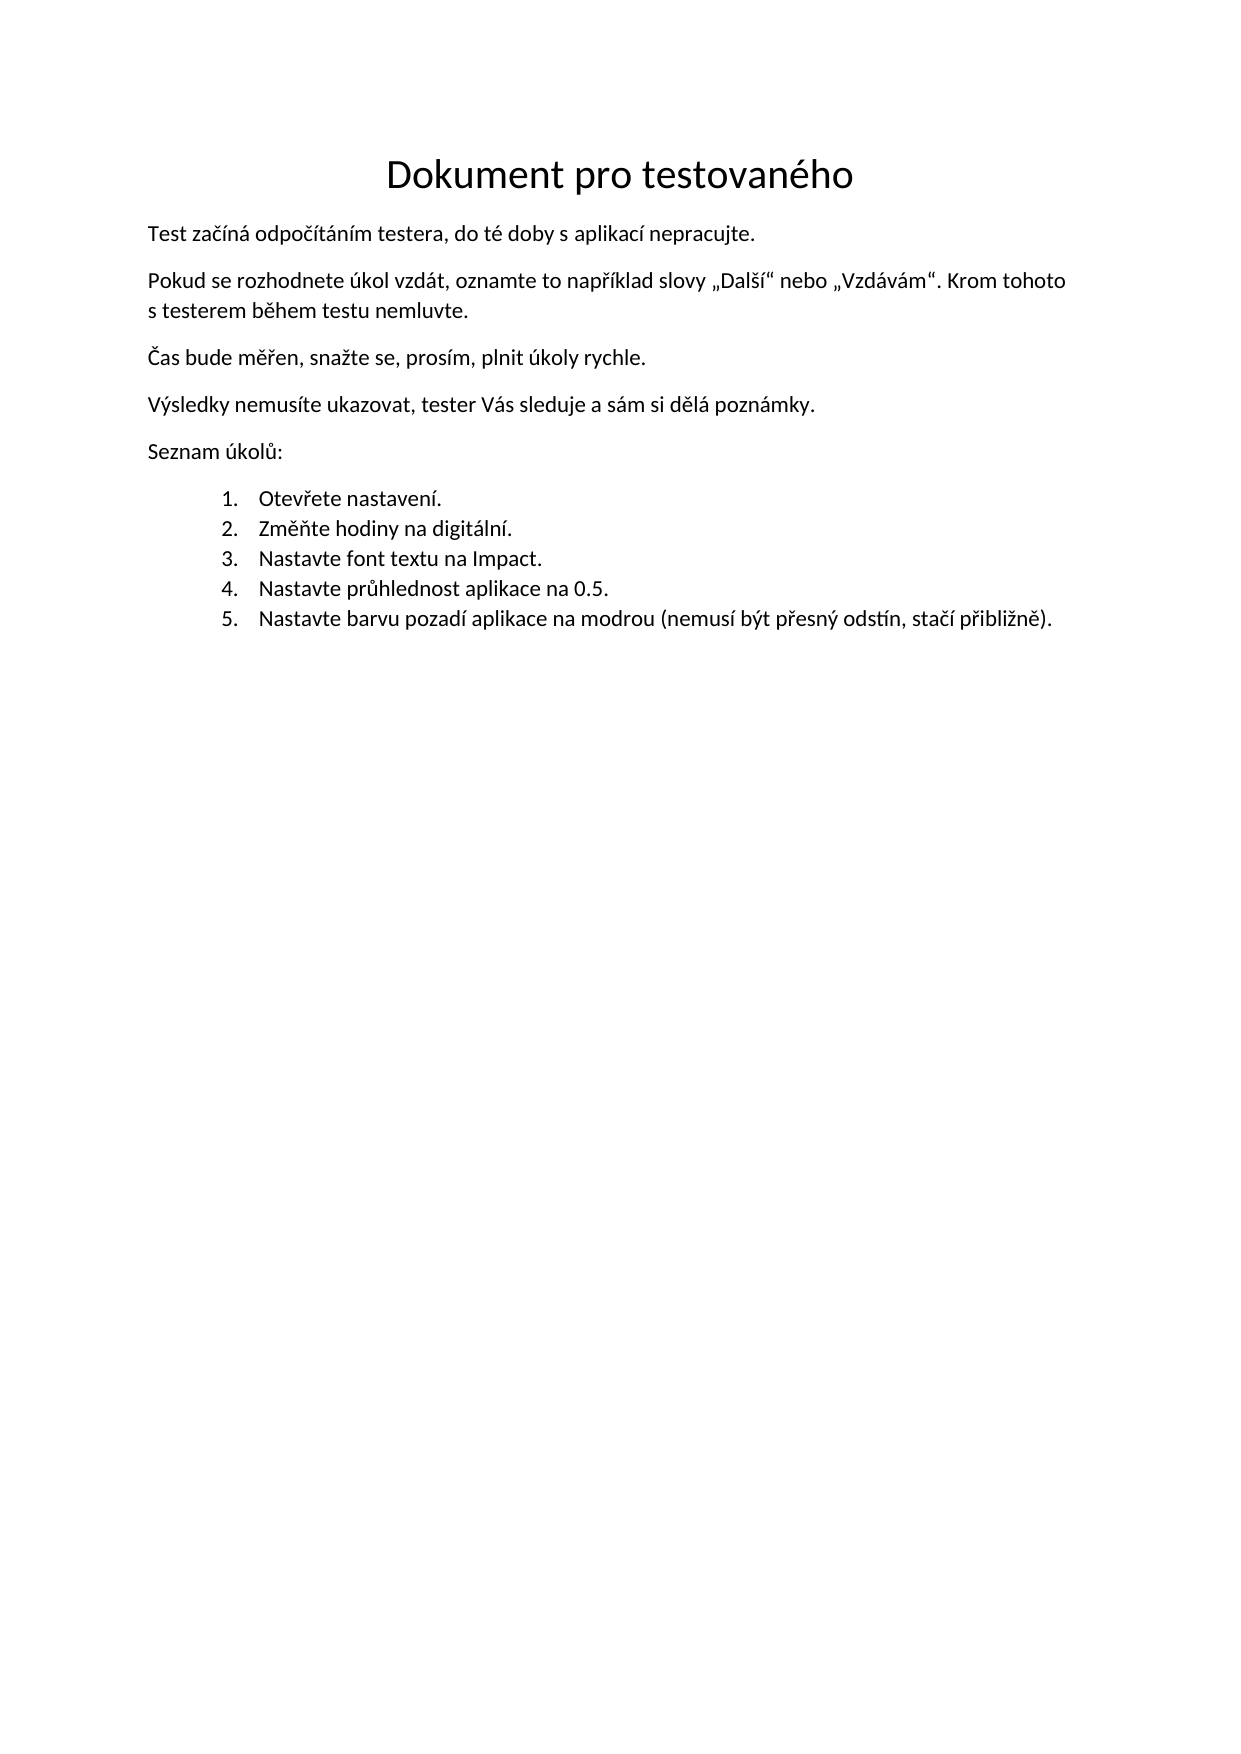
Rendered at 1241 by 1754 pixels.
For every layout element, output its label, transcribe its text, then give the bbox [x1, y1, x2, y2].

text Seznam úkolů: [148, 437, 1093, 465]
list Nastavte barvu pozadí aplikace na modrou (nemusí být přesný odstín, stačí přibližně). [221, 604, 1093, 633]
list Nastavte font textu na Impact. [221, 544, 1093, 572]
text Test začíná odpočítáním testera, do té doby s aplikací nepracujte. [148, 219, 1093, 247]
list Změňte hodiny na digitální. [221, 514, 1093, 542]
text Výsledky nemusíte ukazovat, tester Vás sleduje a sám si dělá poznámky. [148, 390, 1093, 418]
list Otevřete nastavení. [221, 484, 1093, 512]
text Dokument pro testovaného [148, 148, 1093, 198]
text Čas bude měřen, snažte se, prosím, plnit úkoly rychle. [148, 343, 1093, 371]
text Pokud se rozhodnete úkol vzdát, oznamte to například slovy „Další“ nebo „Vzdávám“. Krom tohoto s testerem během testu nemluvte. [148, 266, 1093, 324]
list Nastavte průhlednost aplikace na 0.5. [221, 574, 1093, 602]
